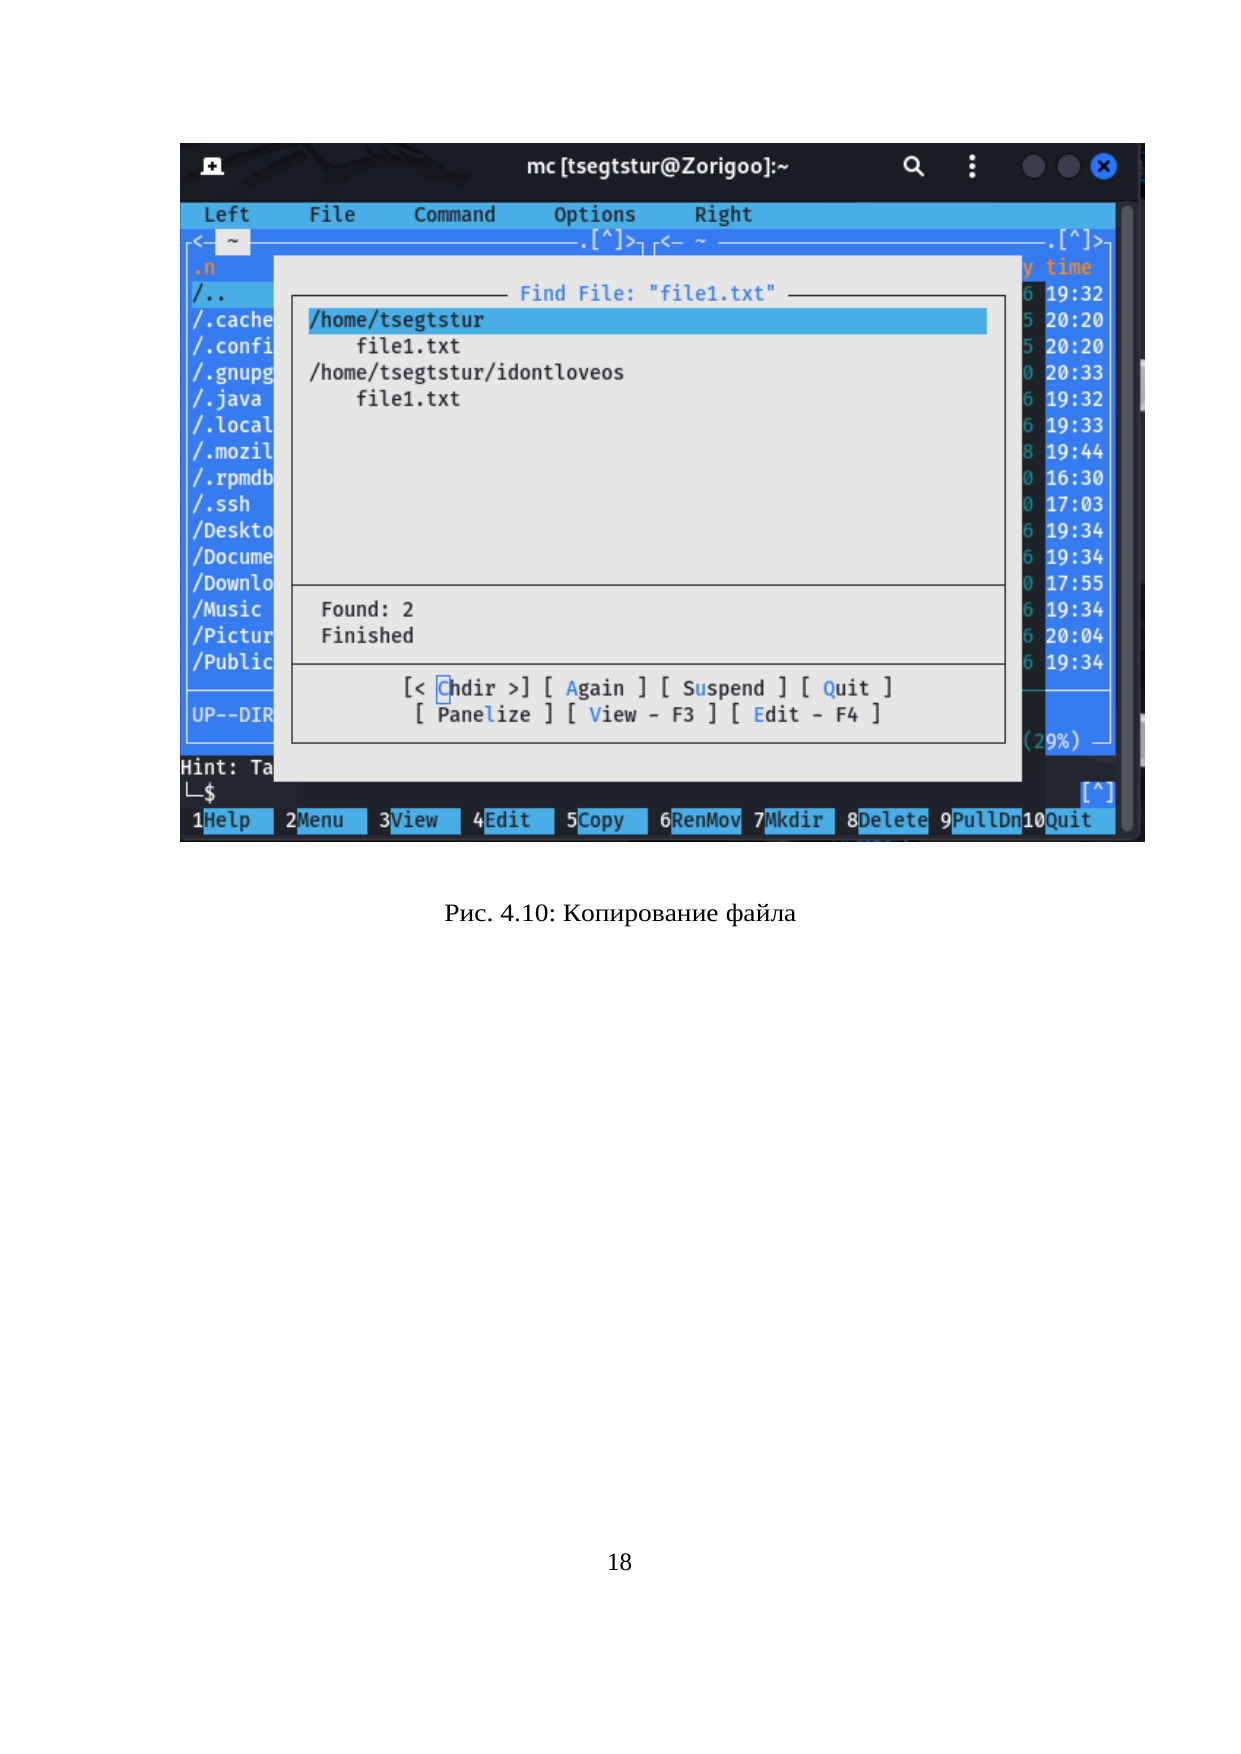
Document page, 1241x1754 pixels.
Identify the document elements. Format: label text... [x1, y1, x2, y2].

picture [180, 143, 1145, 842]
text Рис. 4.10: Копирование файла [221, 898, 1020, 926]
